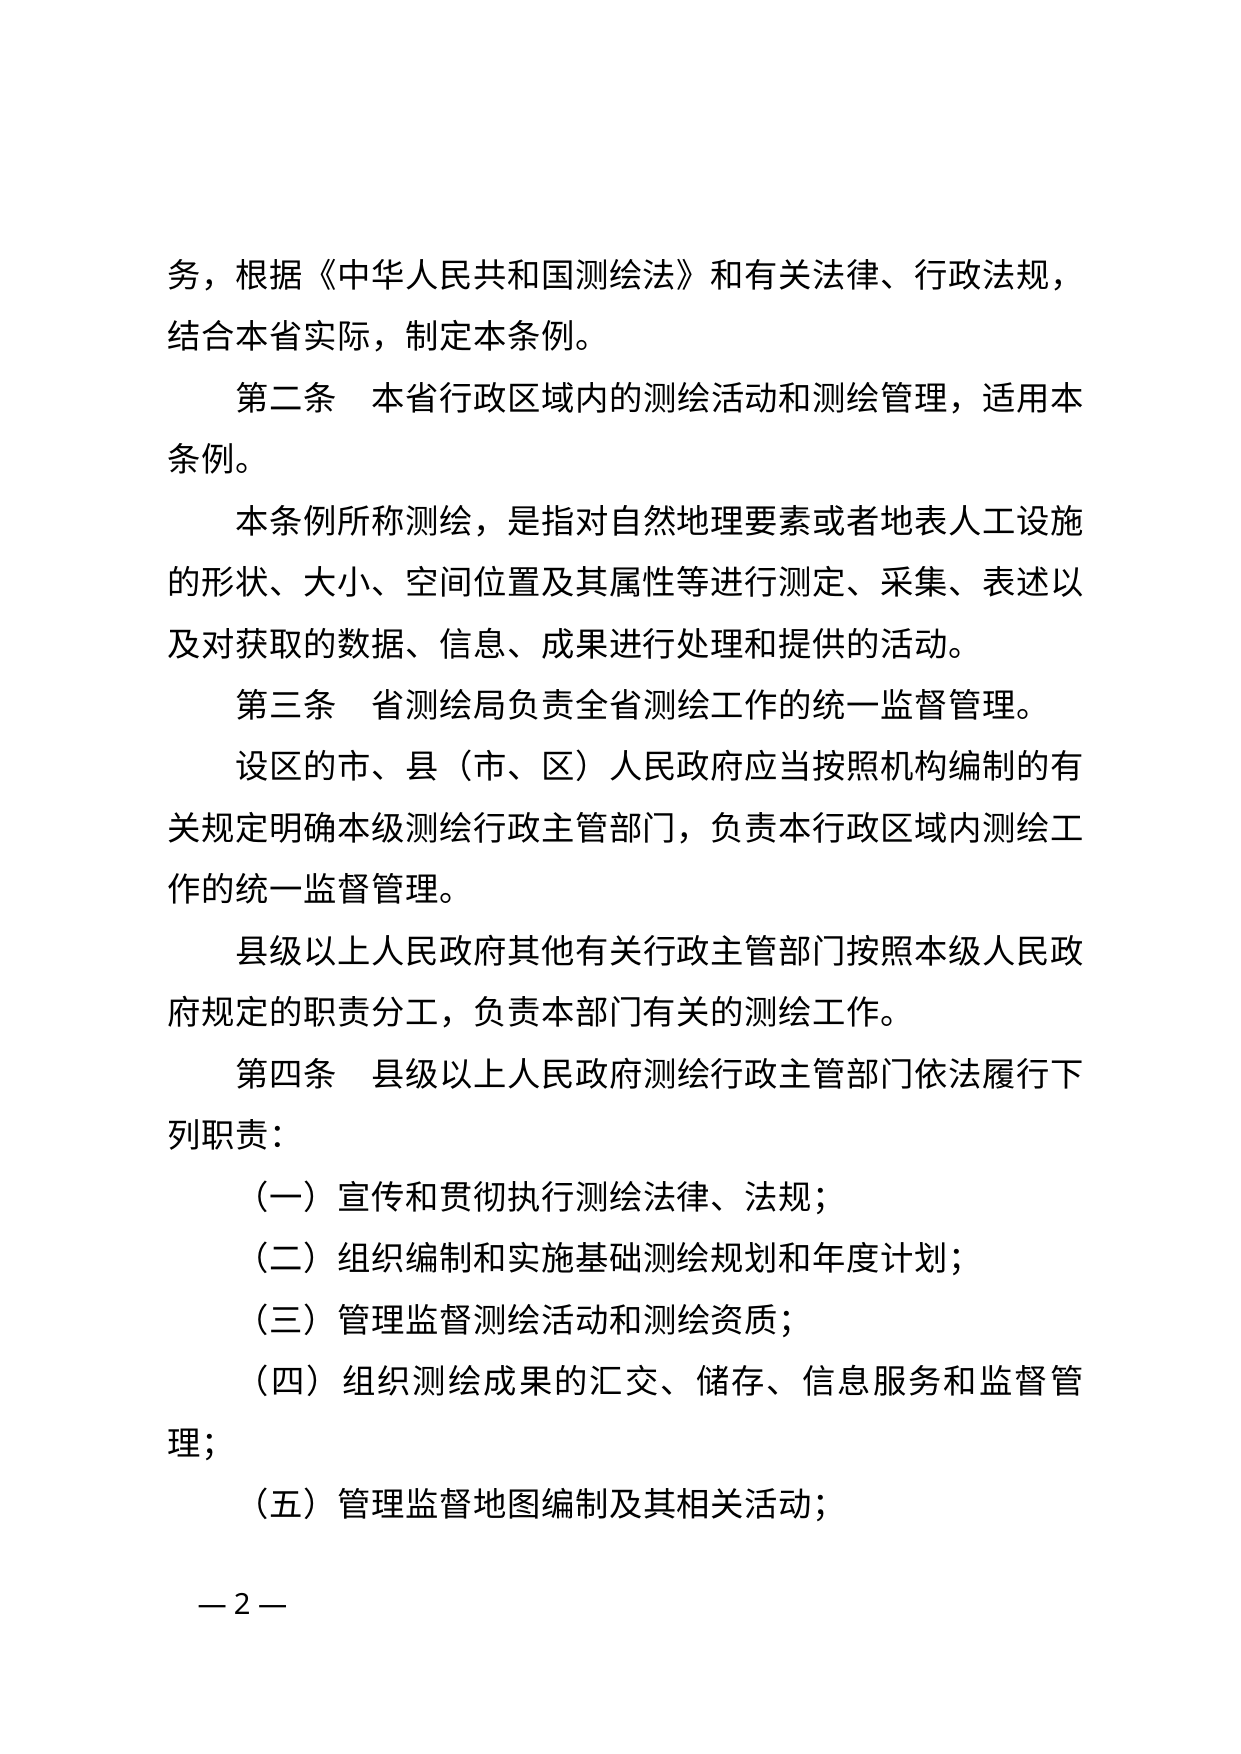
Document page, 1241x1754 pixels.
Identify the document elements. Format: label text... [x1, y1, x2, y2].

text （三）管理监督测绘活动和测绘资质； [168, 1287, 1084, 1348]
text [168, 242, 1084, 365]
text 第三条 省测绘局负责全省测绘工作的统一监督管理。 [168, 672, 1084, 734]
text 设区的市、县（市、区）人民政府应当按照机构编制的有关规定明确本级测绘行政主管部门，负责本行政区域内测绘工作的统一监督管理。 [168, 734, 1084, 918]
text （一）宣传和贯彻执行测绘法律、法规； [168, 1164, 1084, 1225]
text （四）组织测绘成果的汇交、储存、信息服务和监督管理； [168, 1348, 1084, 1471]
text 第二条 本省行政区域内的测绘活动和测绘管理，适用本条例。 [168, 365, 1084, 488]
text 本条例所称测绘，是指对自然地理要素或者地表人工设施的形状、大小、空间位置及其属性等进行测定、采集、表述以及对获取的数据、信息、成果进行处理和提供的活动。 [168, 488, 1084, 672]
text （二）组织编制和实施基础测绘规划和年度计划； [168, 1225, 1084, 1287]
text 县级以上人民政府其他有关行政主管部门按照本级人民政府规定的职责分工，负责本部门有关的测绘工作。 [168, 918, 1084, 1041]
text 第四条 县级以上人民政府测绘行政主管部门依法履行下列职责： [168, 1041, 1084, 1164]
text （五）管理监督地图编制及其相关活动； [168, 1471, 1084, 1533]
